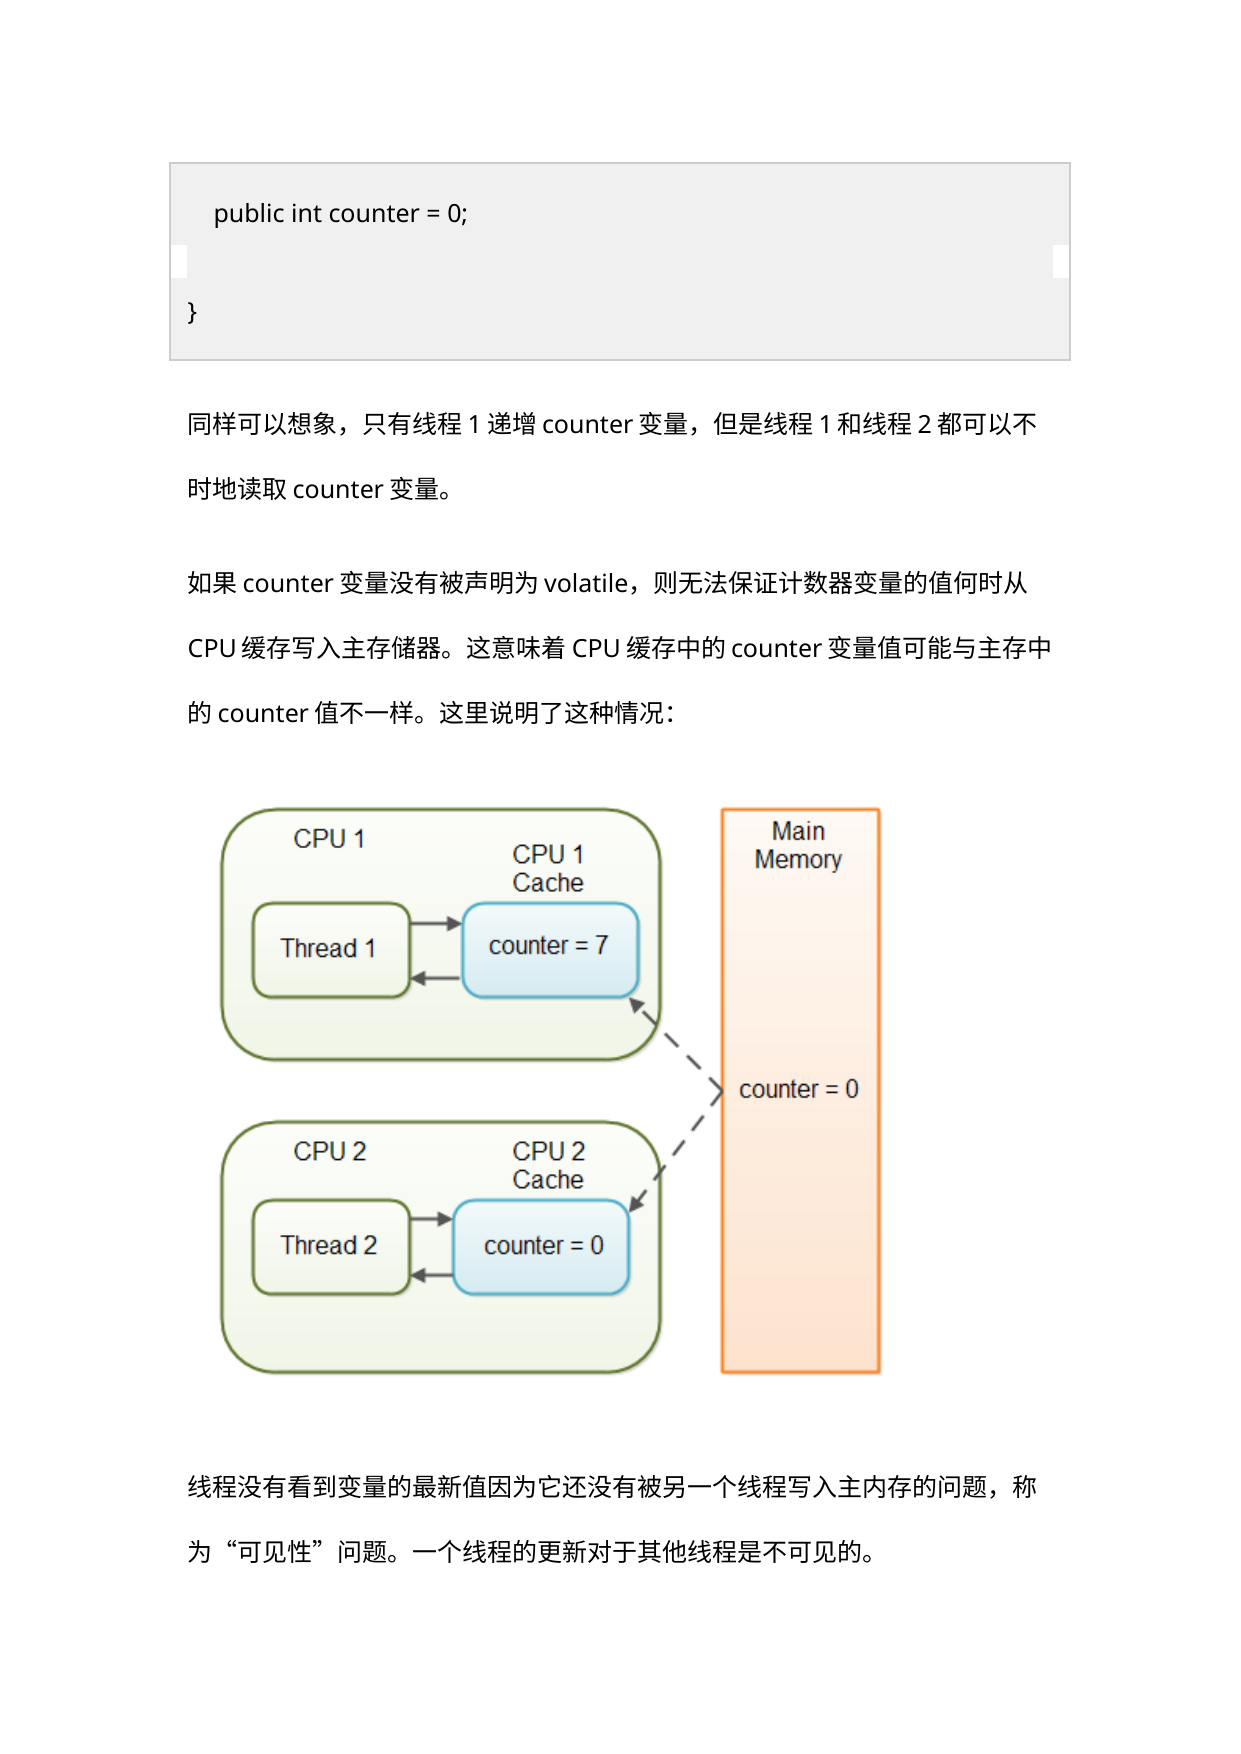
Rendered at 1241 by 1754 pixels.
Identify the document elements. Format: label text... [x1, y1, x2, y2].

text } [171, 259, 1069, 359]
text 同样可以想象，只有线程1递增counter变量，但是线程1和线程2都可以不时地读取counter变量。 [187, 390, 1053, 520]
text public int counter = 0; [171, 164, 1069, 245]
text 如果counter变量没有被声明为volatile，则无法保证计数器变量的值何时从CPU缓存写入主存储器。这意味着CPU缓存中的counter变量值可能与主存中的counter值不一样。这里说明了这种情况： [187, 549, 1053, 744]
picture [187, 773, 919, 1406]
text 线程没有看到变量的最新值因为它还没有被另一个线程写入主内存的问题，称为“可见性”问题。一个线程的更新对于其他线程是不可见的。 [187, 1453, 1053, 1583]
